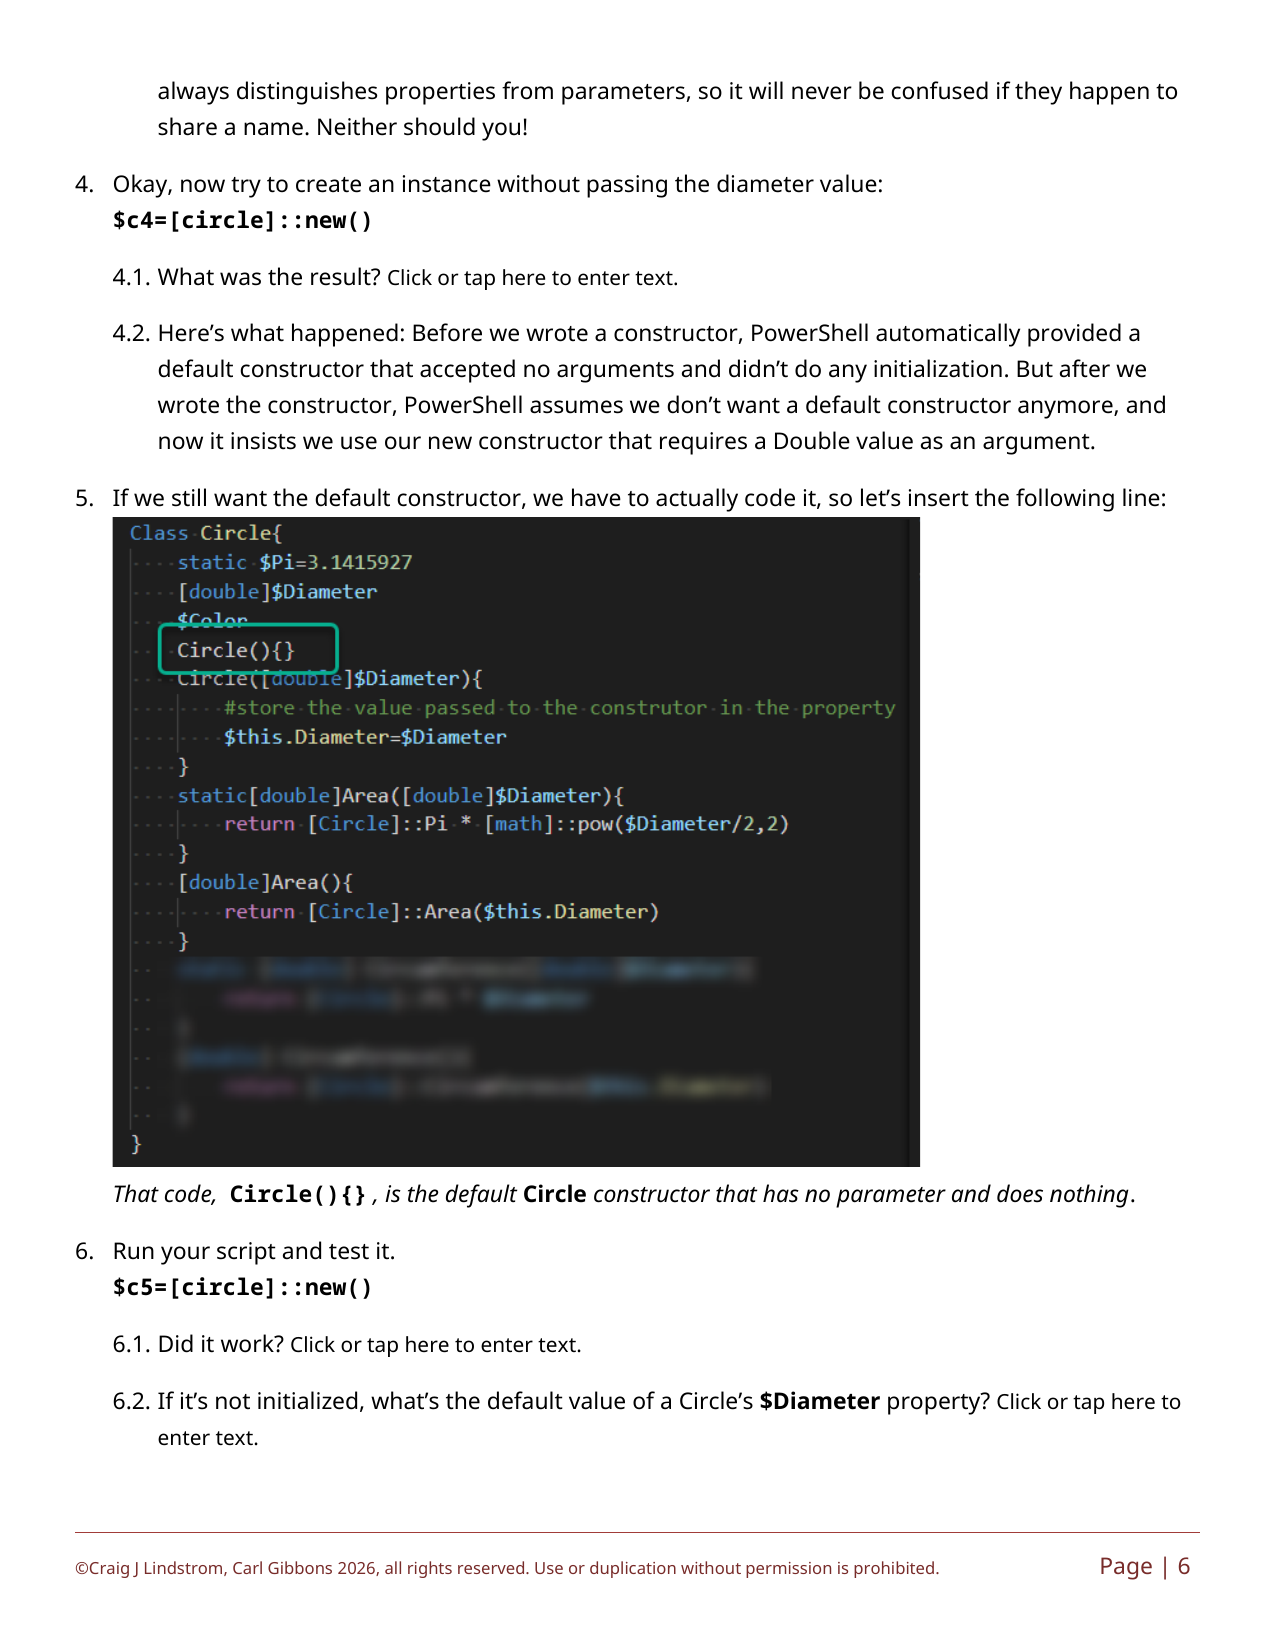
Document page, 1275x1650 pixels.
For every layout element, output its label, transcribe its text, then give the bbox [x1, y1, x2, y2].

list Okay, now try to create an instance without passing the diameter value: $c4=[circle]::new() [75, 168, 1200, 235]
list If it’s not initialized, what’s the default value of a Circle’s $Diameter property? [112, 1384, 1200, 1452]
list Did it work? [112, 1328, 1200, 1359]
list Run your script and test it. $c5=[circle]::new() [75, 1235, 1200, 1302]
picture [112, 517, 921, 1167]
list What was the result? [112, 260, 1200, 292]
